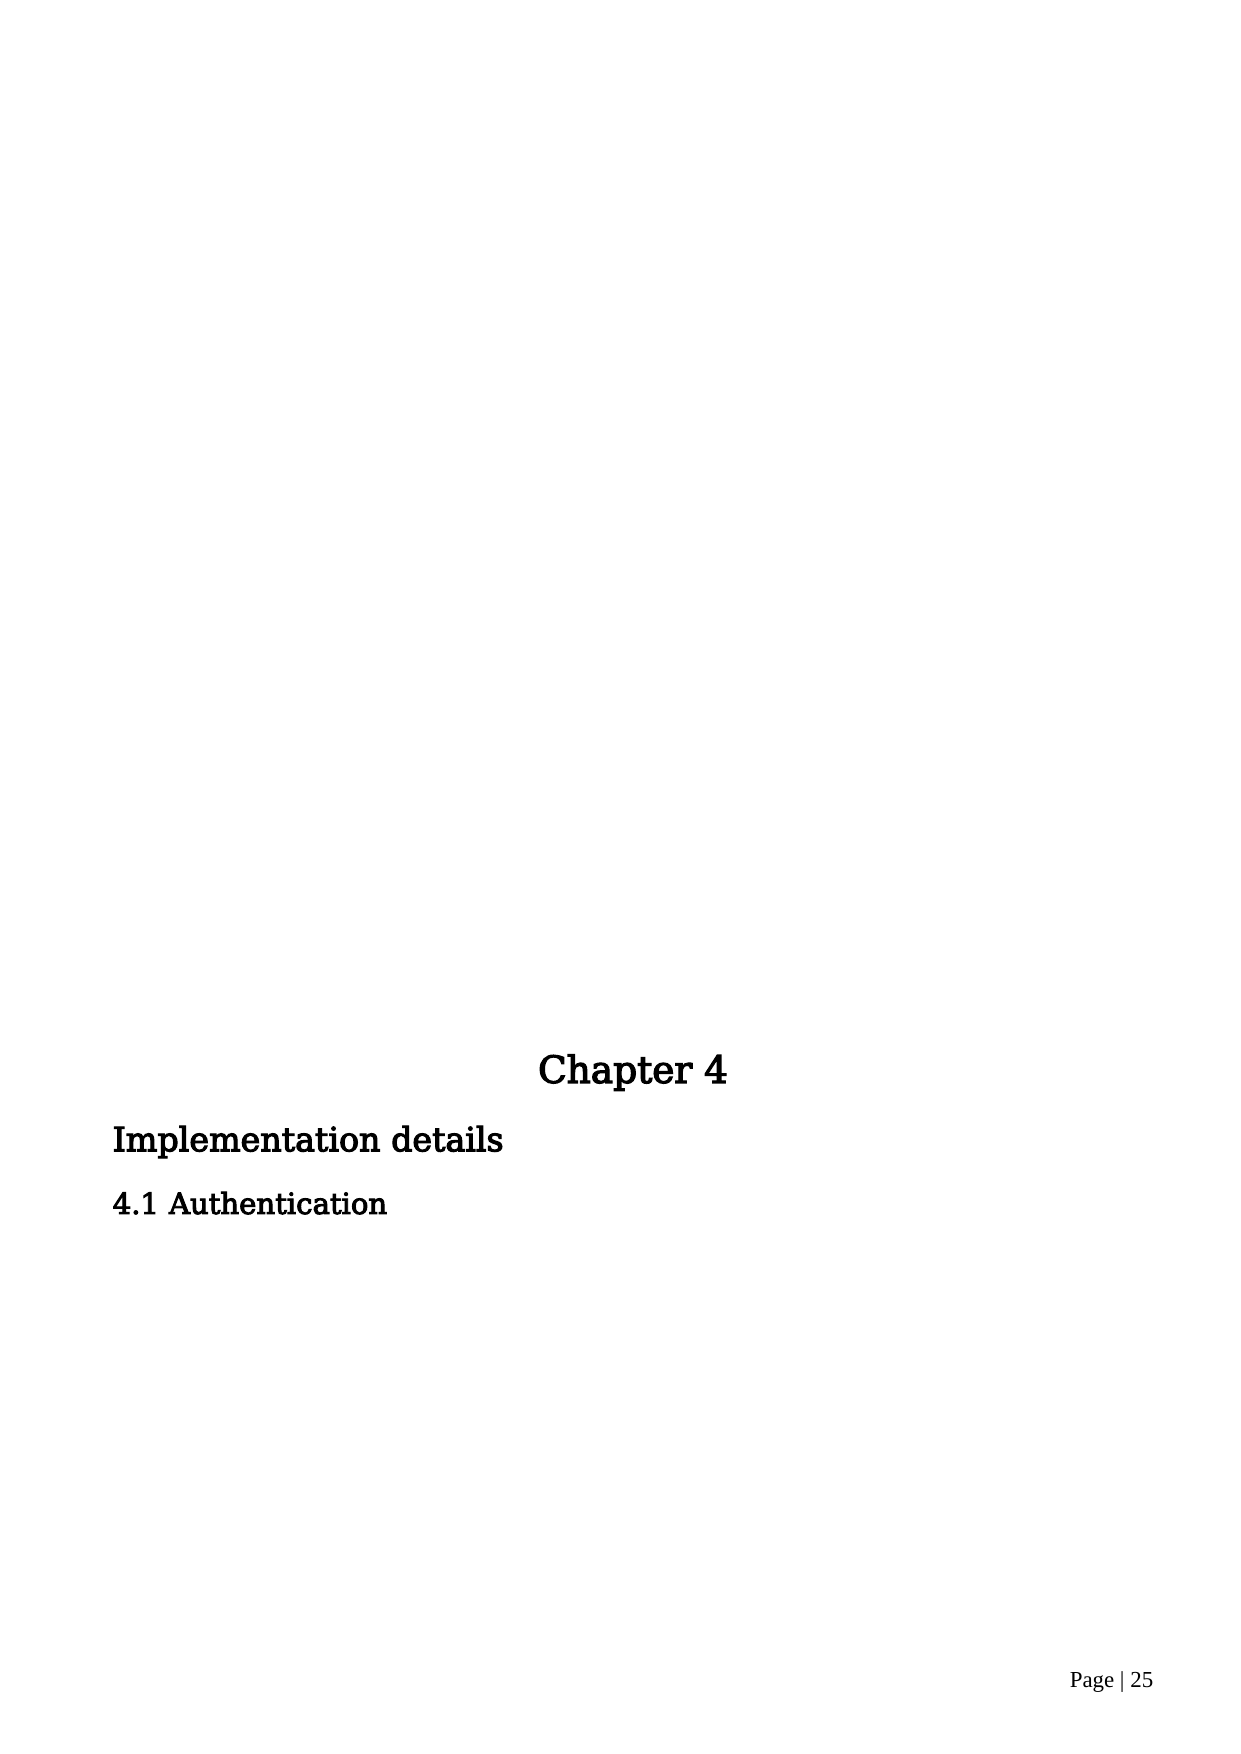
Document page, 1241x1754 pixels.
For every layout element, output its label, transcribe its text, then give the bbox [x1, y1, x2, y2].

text Implementation details [112, 1118, 1153, 1158]
list Authentication [112, 1185, 1153, 1220]
text Chapter 4 [112, 1046, 1153, 1091]
